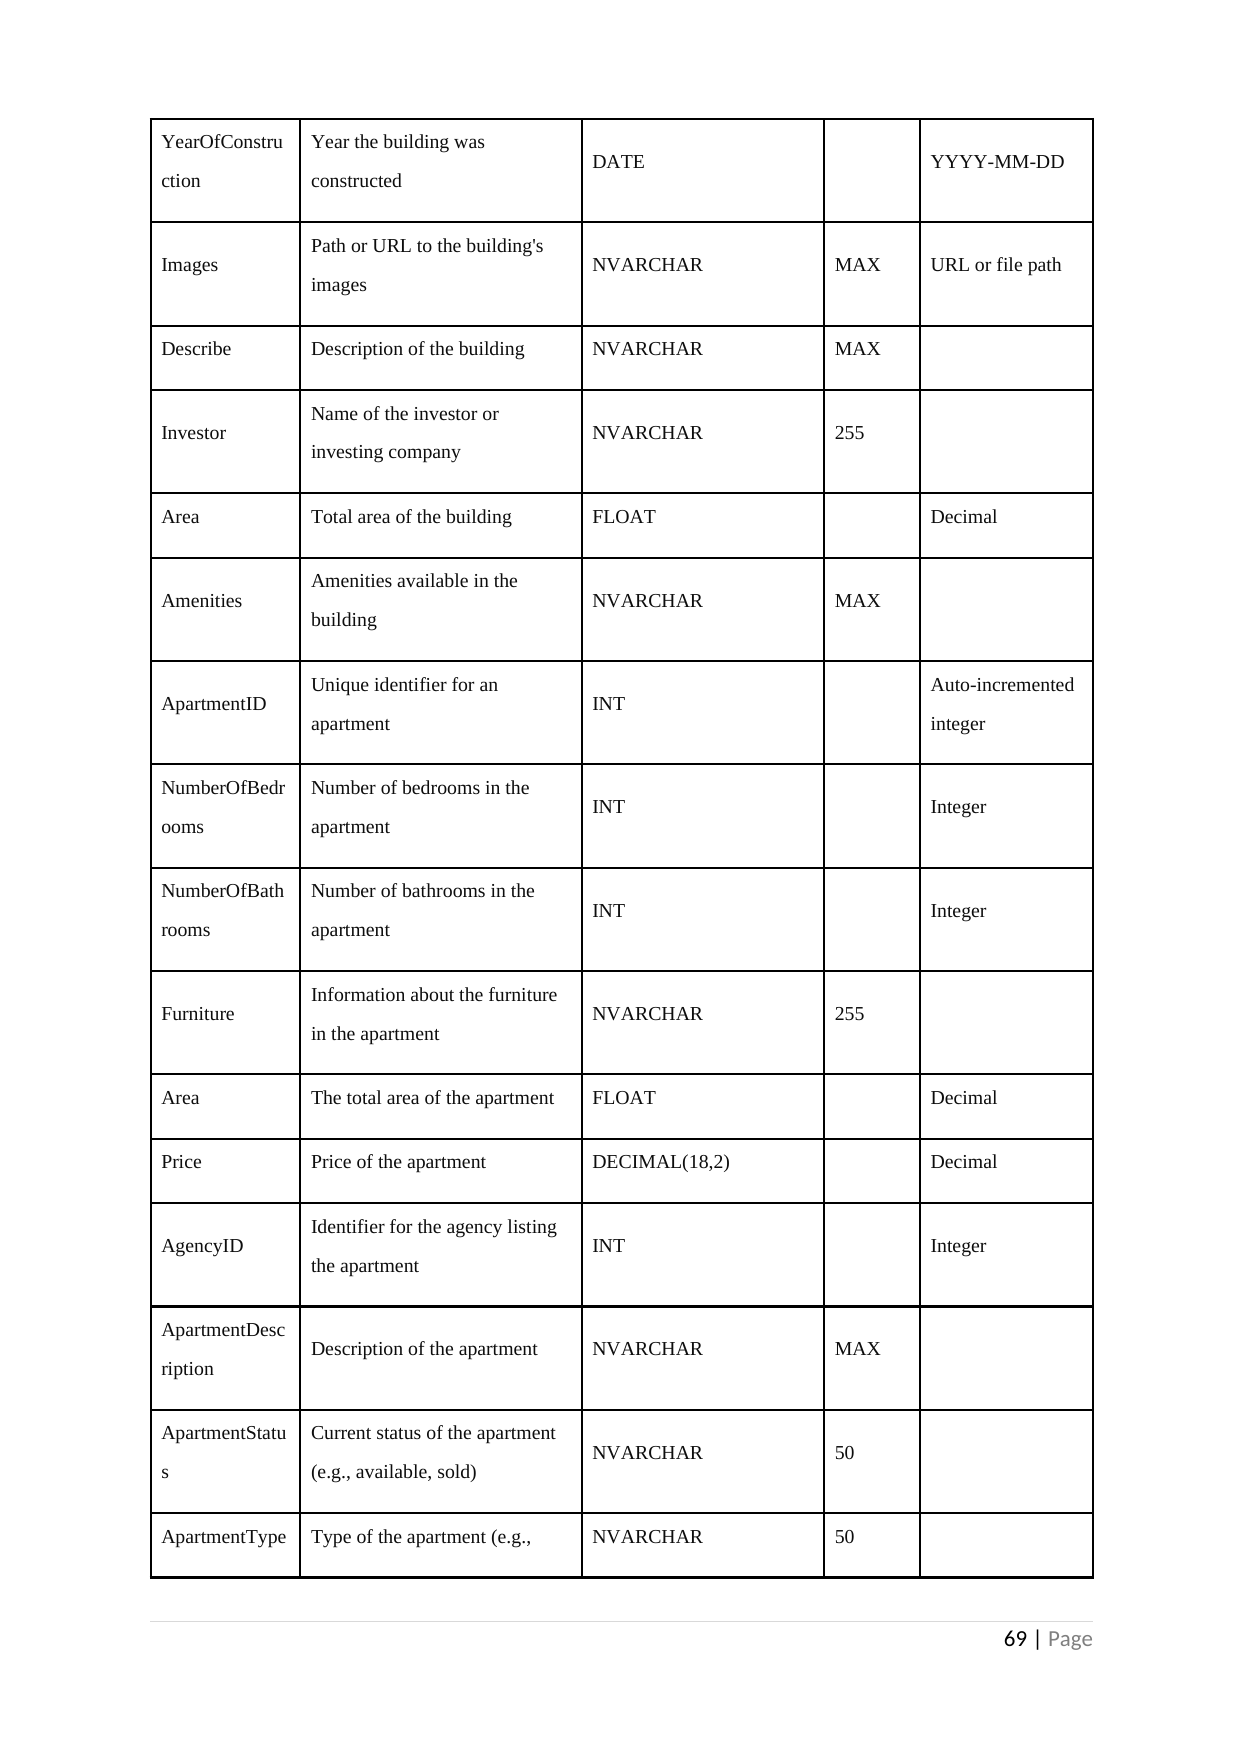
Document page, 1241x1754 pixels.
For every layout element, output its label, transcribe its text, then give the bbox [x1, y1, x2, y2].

table_cell YearOfConstruction [152, 120, 299, 221]
table_cell Amenities [152, 559, 299, 660]
table_cell 255 [825, 972, 919, 1073]
table_cell Path or URL to the building's images [301, 223, 581, 324]
table_cell Description of the building [301, 327, 581, 389]
table_cell NVARCHAR [583, 223, 823, 324]
table_cell Year the building was constructed [301, 120, 581, 221]
table_cell [921, 391, 1092, 492]
table_cell Information about the furniture in the apartment [301, 972, 581, 1073]
table_cell YYYY-MM-DD [921, 120, 1092, 221]
table_cell [921, 1514, 1092, 1576]
table_cell Amenities available in the building [301, 559, 581, 660]
table_cell MAX [825, 559, 919, 660]
table_cell Integer [921, 765, 1092, 867]
table_cell NVARCHAR [583, 1411, 823, 1512]
table_cell DATE [583, 120, 823, 221]
table_cell The total area of the apartment [301, 1075, 581, 1138]
table_cell INT [583, 869, 823, 970]
table_cell ApartmentStatus [152, 1411, 299, 1512]
table_cell Decimal [921, 494, 1092, 557]
table_cell Number of bathrooms in the apartment [301, 869, 581, 970]
table_cell MAX [825, 327, 919, 389]
table_cell [825, 869, 919, 970]
table_cell NumberOfBathrooms [152, 869, 299, 970]
table_cell NVARCHAR [583, 327, 823, 389]
table_cell [825, 662, 919, 763]
table_cell Investor [152, 391, 299, 492]
table_cell Area [152, 1075, 299, 1138]
table_cell [825, 765, 919, 867]
table_cell ApartmentID [152, 662, 299, 763]
table_cell Total area of the building [301, 494, 581, 557]
table_cell INT [583, 662, 823, 763]
table_cell Current status of the apartment (e.g., available, sold) [301, 1411, 581, 1512]
table_cell FLOAT [583, 1075, 823, 1138]
table_cell DECIMAL(18,2) [583, 1140, 823, 1202]
table_cell [921, 327, 1092, 389]
table_cell FLOAT [583, 494, 823, 557]
table_cell [825, 494, 919, 557]
table_cell Describe [152, 327, 299, 389]
table_cell Decimal [921, 1140, 1092, 1202]
table_cell Number of bedrooms in the apartment [301, 765, 581, 867]
table_cell ApartmentDescription [152, 1308, 299, 1409]
table_cell Decimal [921, 1075, 1092, 1138]
table_cell Identifier for the agency listing the apartment [301, 1204, 581, 1305]
table_cell NVARCHAR [583, 972, 823, 1073]
table_cell Integer [921, 1204, 1092, 1305]
table_cell URL or file path [921, 223, 1092, 324]
table_cell [921, 972, 1092, 1073]
table_cell Unique identifier for an apartment [301, 662, 581, 763]
table_cell Integer [921, 869, 1092, 970]
table_cell NumberOfBedrooms [152, 765, 299, 867]
table_cell [825, 1140, 919, 1202]
table_cell Price of the apartment [301, 1140, 581, 1202]
table_cell Price [152, 1140, 299, 1202]
table_cell [921, 559, 1092, 660]
table_cell Auto-incremented integer [921, 662, 1092, 763]
table_cell INT [583, 765, 823, 867]
table_cell ApartmentType [152, 1514, 299, 1576]
table_cell AgencyID [152, 1204, 299, 1305]
table_cell [921, 1308, 1092, 1409]
table_cell MAX [825, 1308, 919, 1409]
table_cell MAX [825, 223, 919, 324]
table_cell 255 [825, 391, 919, 492]
table_cell NVARCHAR [583, 1308, 823, 1409]
table_cell NVARCHAR [583, 559, 823, 660]
table_cell [825, 1204, 919, 1305]
table_cell NVARCHAR [583, 391, 823, 492]
table_cell NVARCHAR [583, 1514, 823, 1576]
table_cell [825, 120, 919, 221]
table_cell Area [152, 494, 299, 557]
table_cell 50 [825, 1514, 919, 1576]
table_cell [301, 1514, 581, 1576]
table_cell INT [583, 1204, 823, 1305]
table_cell [825, 1075, 919, 1138]
table_cell [921, 1411, 1092, 1512]
table_cell Name of the investor or investing company [301, 391, 581, 492]
table_cell Furniture [152, 972, 299, 1073]
table_cell Images [152, 223, 299, 324]
table_cell 50 [825, 1411, 919, 1512]
table_cell Description of the apartment [301, 1308, 581, 1409]
